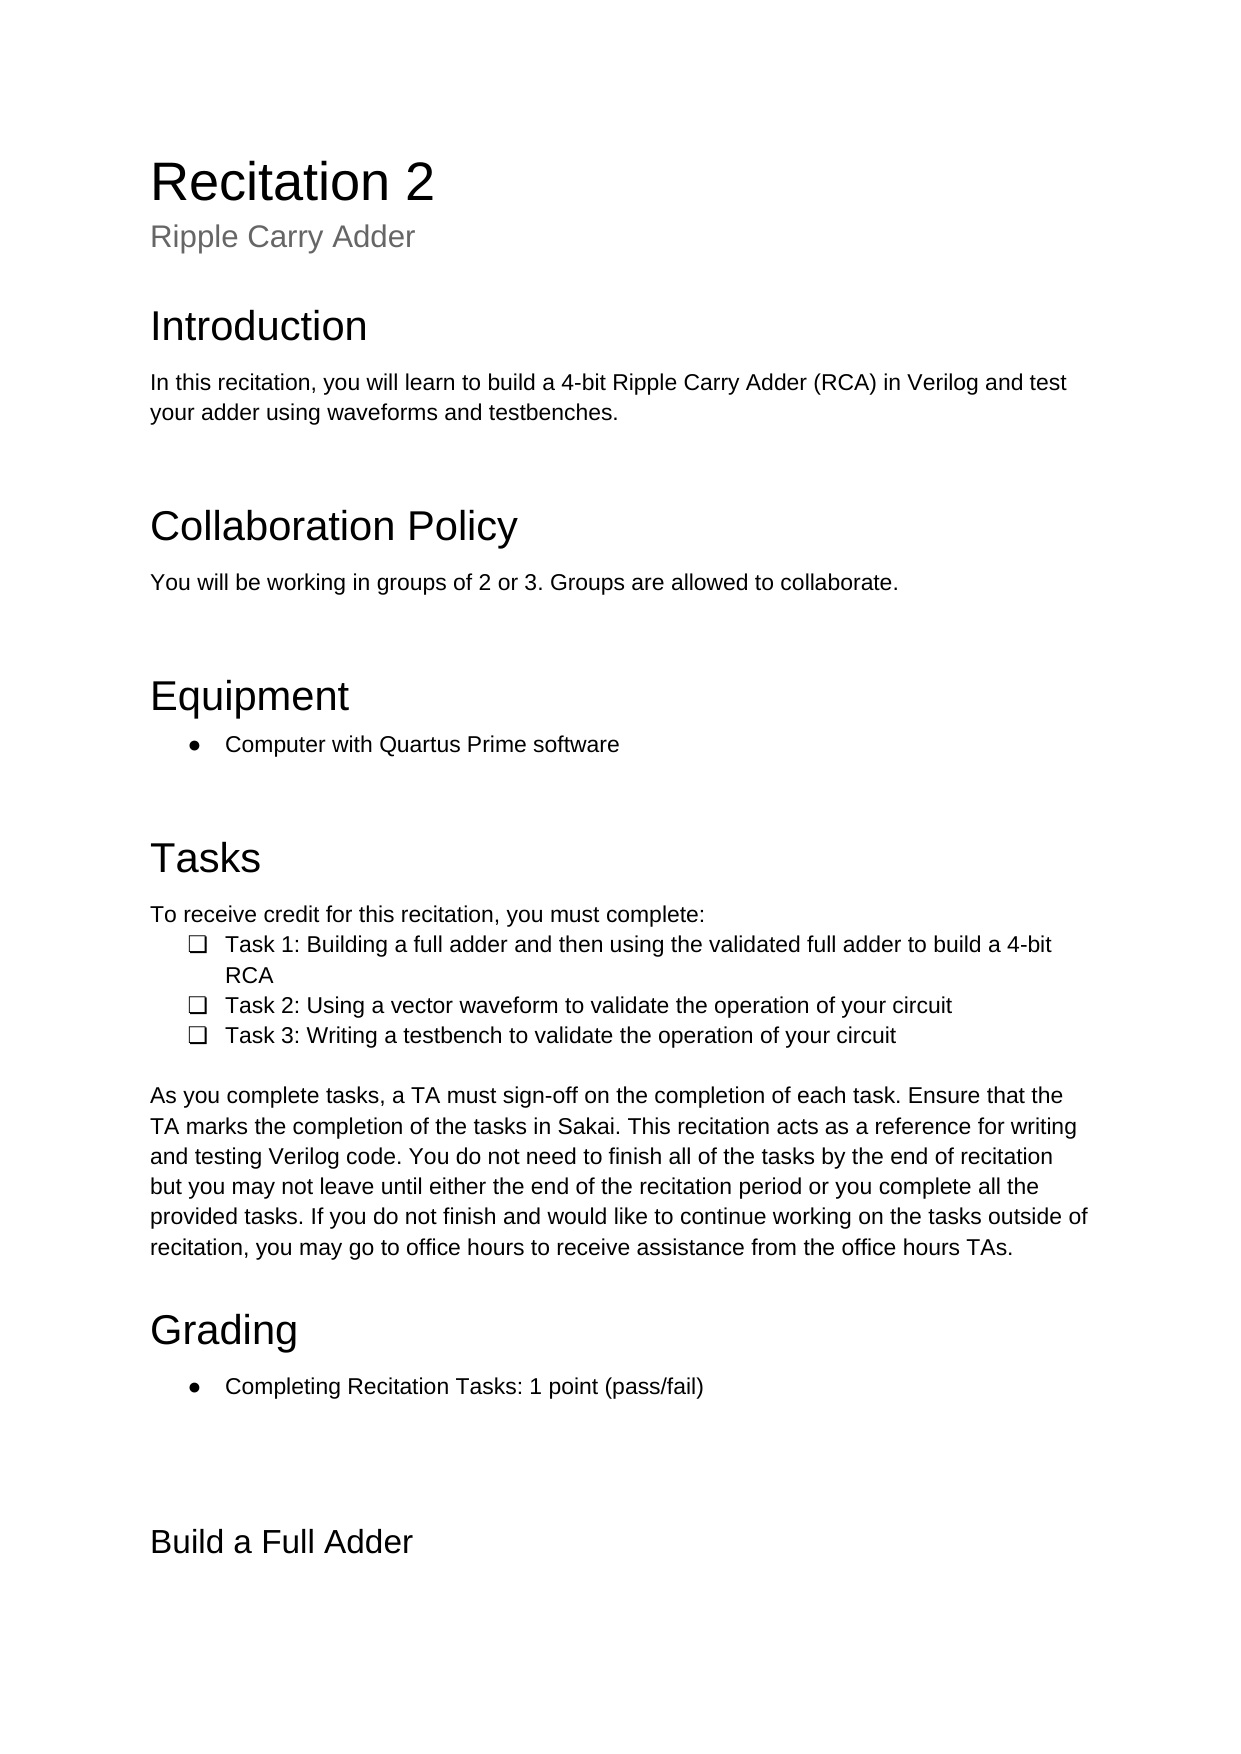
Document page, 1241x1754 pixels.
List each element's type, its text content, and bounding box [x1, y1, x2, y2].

subtitle Grading [150, 1305, 1090, 1353]
subtitle Ripple Carry Adder [150, 218, 1090, 254]
list Completing Recitation Tasks: 1 point (pass/fail) [187, 1373, 1090, 1399]
text Build a Full Adder [150, 1522, 1090, 1560]
title Recitation 2 [150, 150, 1090, 212]
list Task 1: Building a full adder and then using the validated full adder to build a 4-bit RCA [187, 931, 1090, 988]
text In this recitation, you will learn to build a 4-bit Ripple Carry Adder (RCA) in Verilog and test your adder using waveforms and testbenches. [150, 369, 1090, 426]
text As you complete tasks, a TA must sign-off on the completion of each task. Ensure that the TA marks the completion of the tasks in Sakai. This recitation acts as a reference for writing and testing Verilog code. You do not need to finish all of the tasks by the end of recitation but you may not leave until either the end of the recitation period or you complete all the provided tasks. If you do not finish and would like to continue working on the tasks outside of recitation, you may go to office hours to receive assistance from the office hours TAs. [150, 1082, 1090, 1260]
text To receive credit for this recitation, you must complete: [150, 901, 1090, 927]
subtitle Introduction [150, 301, 1090, 349]
subtitle Tasks [150, 833, 1090, 881]
subtitle Collaboration Policy [150, 501, 1090, 549]
subtitle Equipment [150, 671, 1090, 719]
list Task 3: Writing a testbench to validate the operation of your circuit [187, 1022, 1090, 1048]
list Computer with Quartus Prime software [187, 731, 1090, 758]
text You will be working in groups of 2 or 3. Groups are allowed to collaborate. [150, 569, 1090, 595]
list Task 2: Using a vector waveform to validate the operation of your circuit [187, 992, 1090, 1018]
